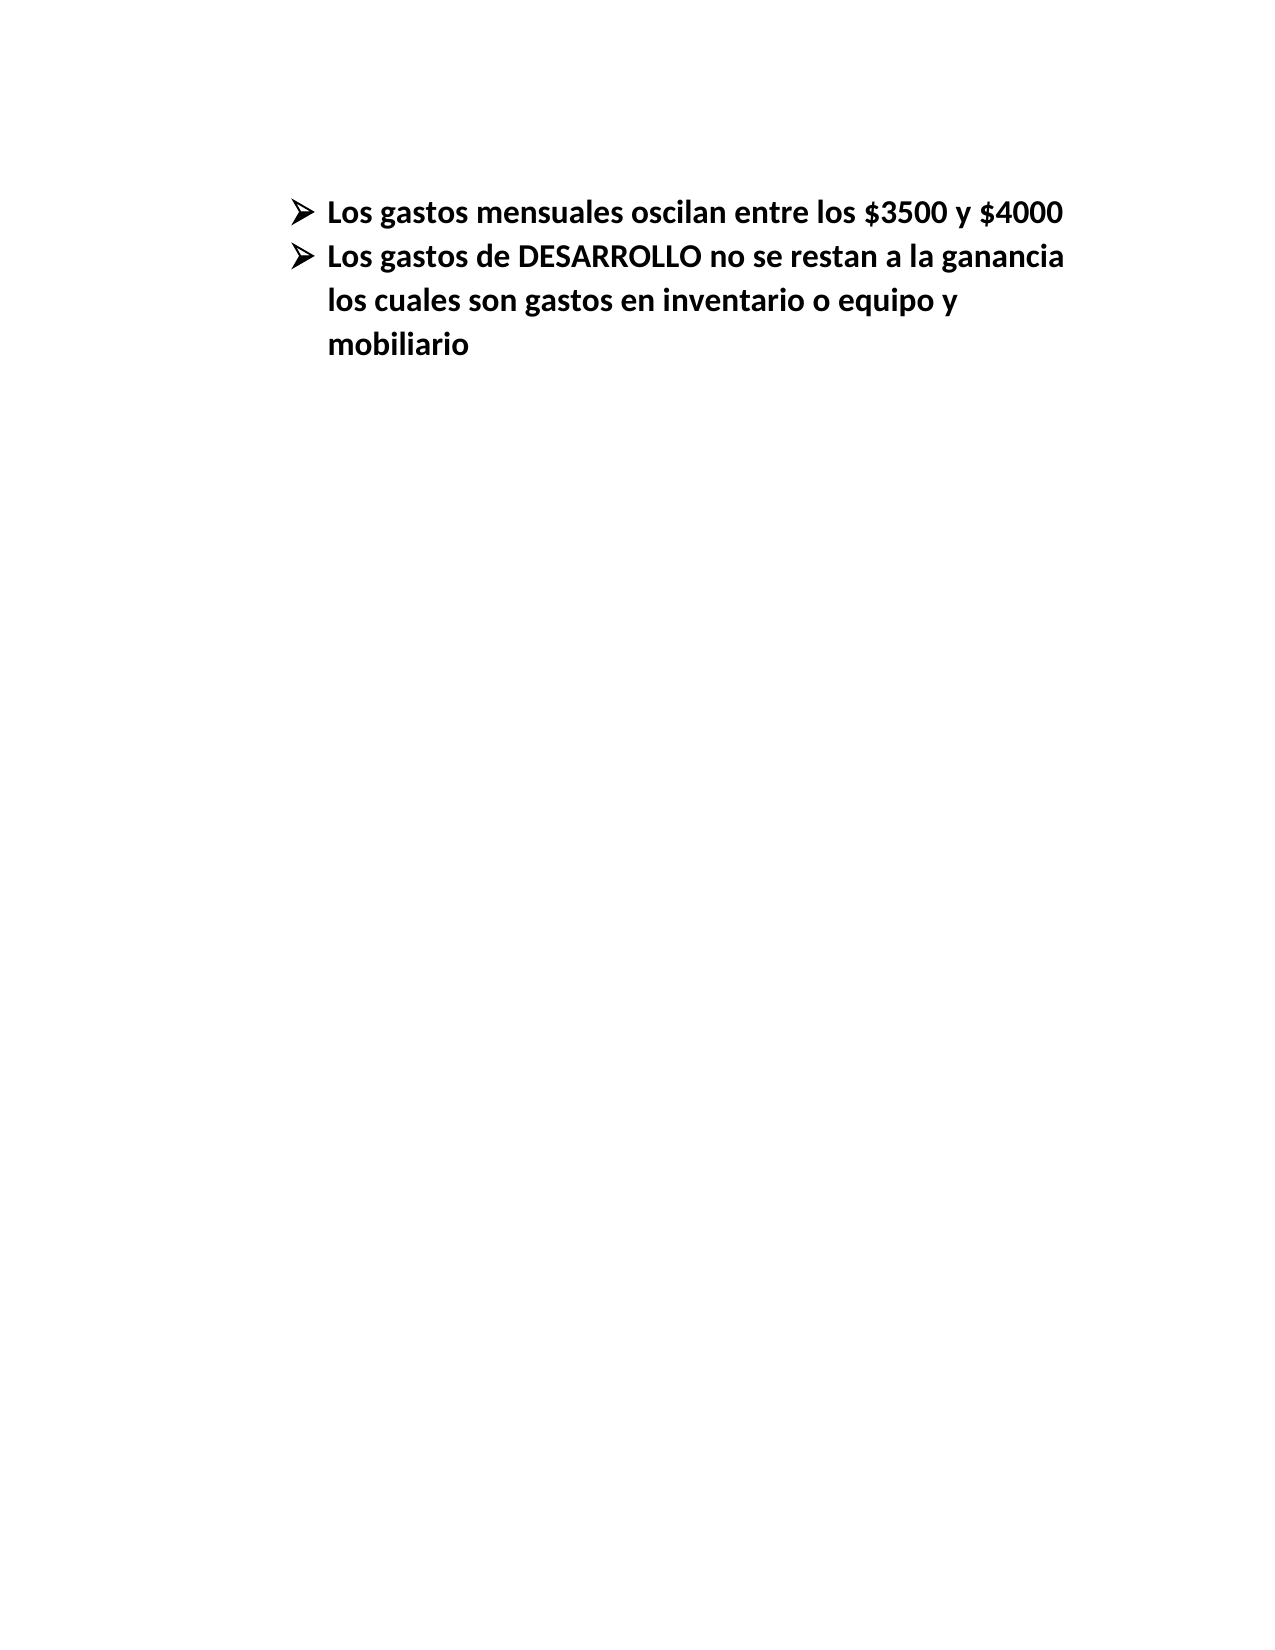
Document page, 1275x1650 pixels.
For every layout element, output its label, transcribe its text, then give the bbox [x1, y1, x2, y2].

list Los gastos de DESARROLLO no se restan a la ganancia los cuales son gastos en inventario o equipo y mobiliario [290, 236, 1098, 364]
list Los gastos mensuales oscilan entre los $3500 y $4000 [290, 192, 1098, 232]
